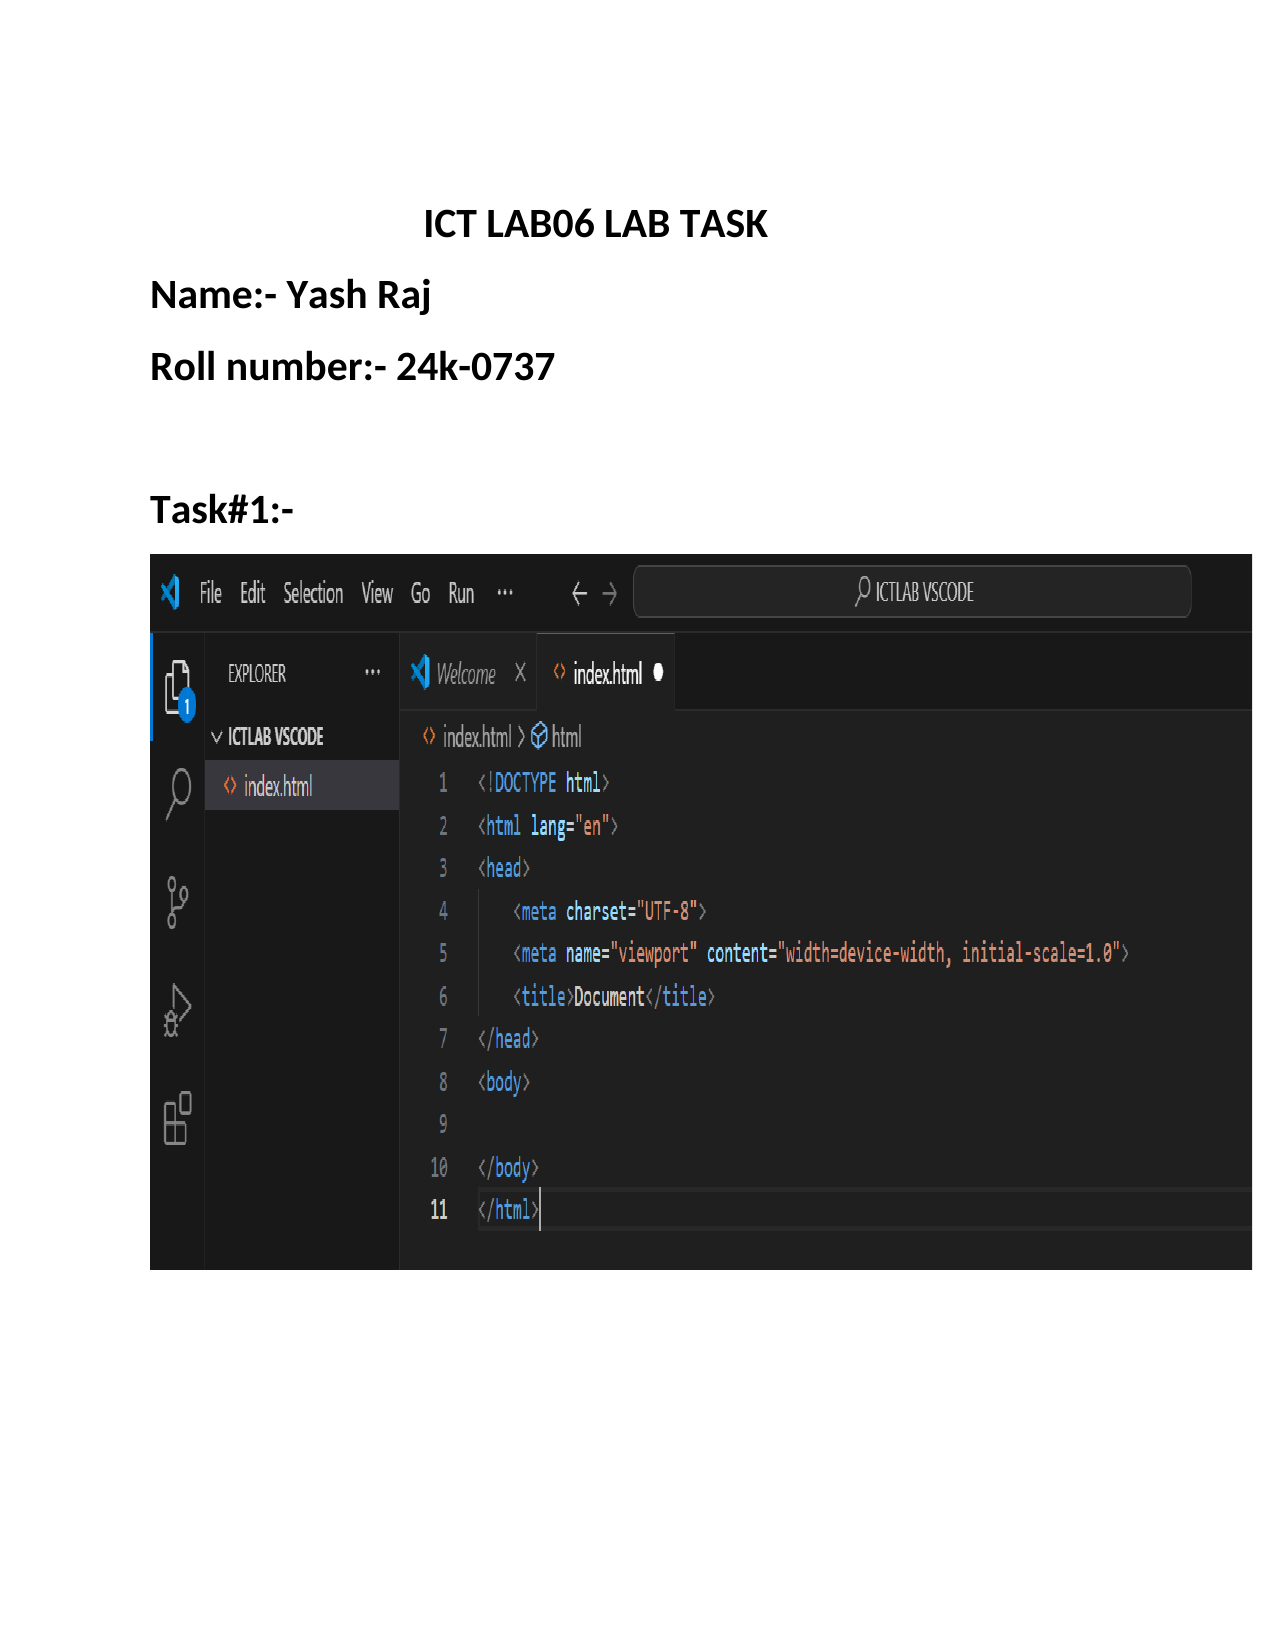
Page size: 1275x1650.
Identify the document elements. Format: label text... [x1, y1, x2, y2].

text Name:- Yash Raj [150, 268, 1125, 319]
text Roll number:- 24k-0737 [150, 340, 1125, 391]
picture [150, 554, 1253, 1270]
text Task#1:- [150, 483, 1125, 534]
text ICT LAB06 LAB TASK [150, 197, 1125, 248]
